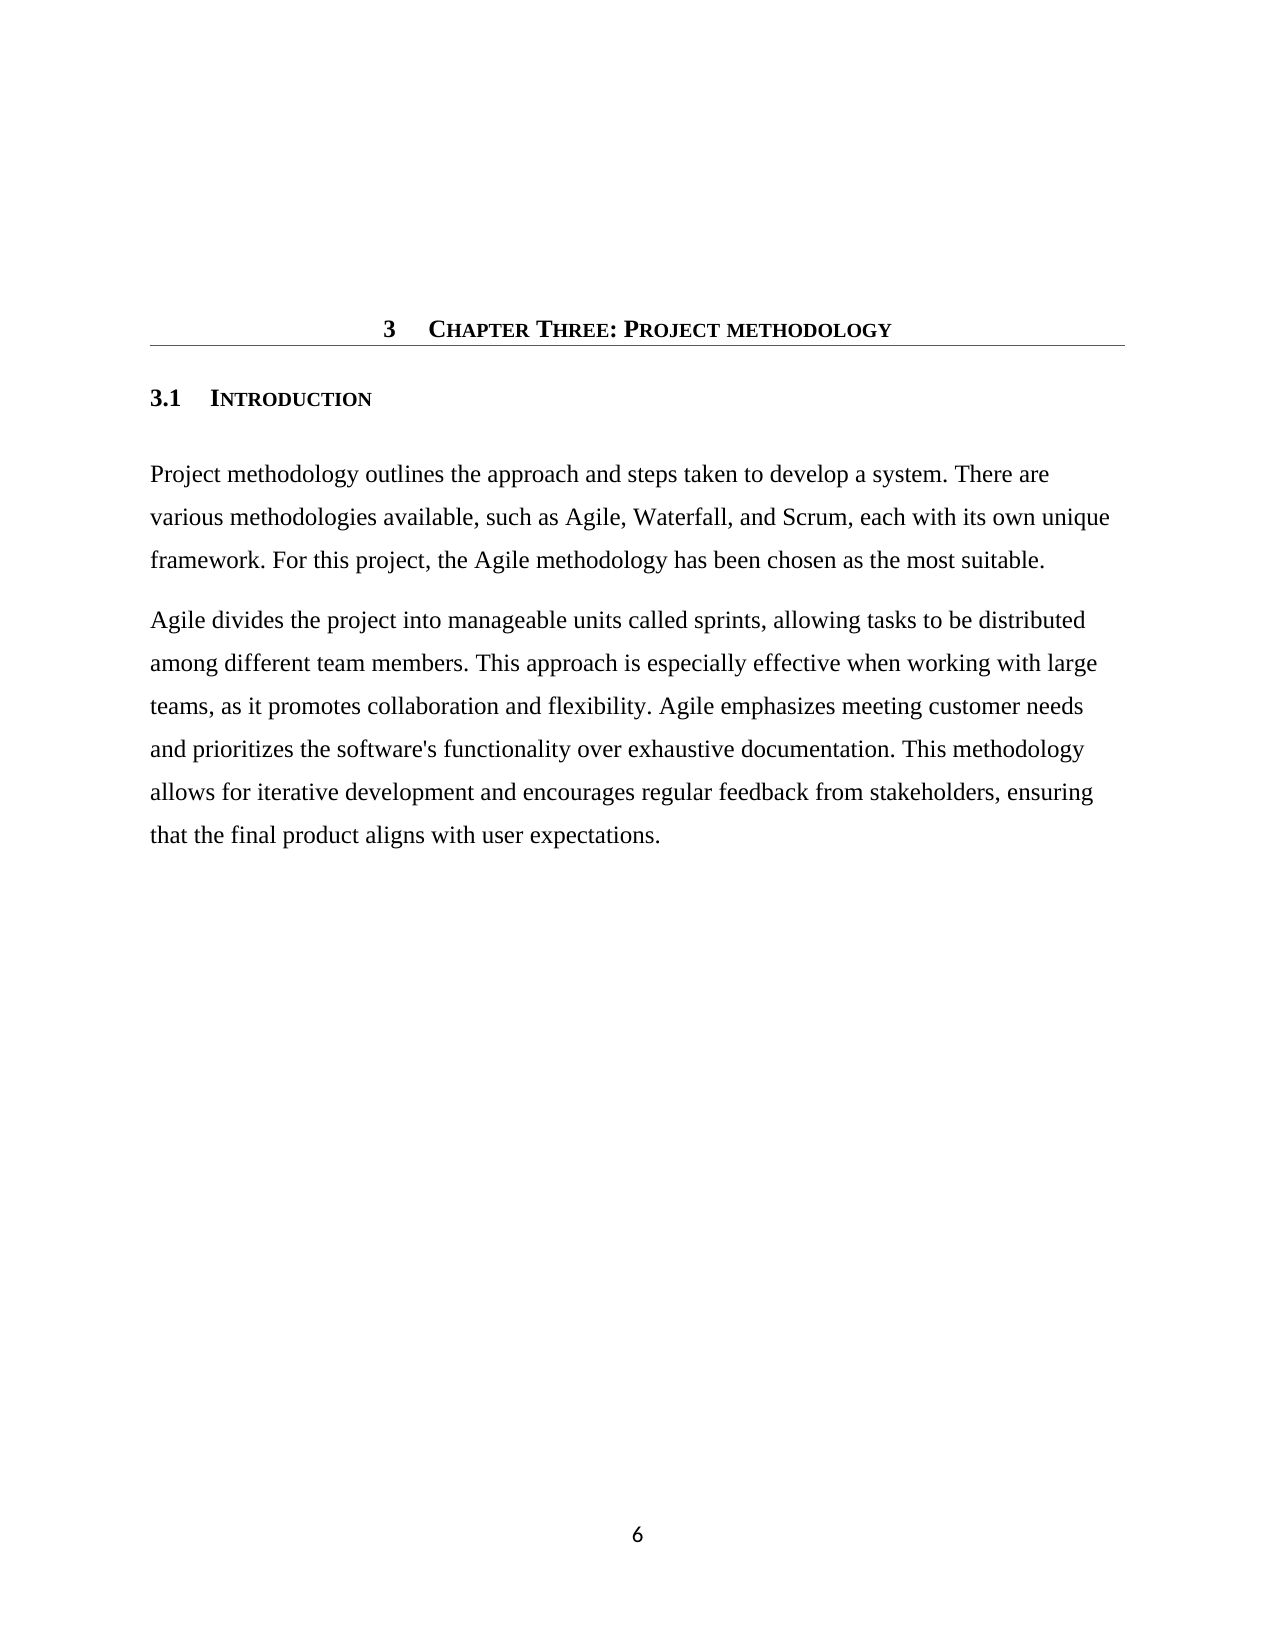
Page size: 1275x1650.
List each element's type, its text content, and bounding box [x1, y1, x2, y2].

subtitle Introduction [150, 383, 1125, 412]
subtitle Chapter Three: Project methodology [150, 314, 1125, 345]
text Agile divides the project into manageable units called sprints, allowing tasks to be distributed among different team members. This approach is especially effective when working with large teams, as it promotes collaboration and flexibility. Agile emphasizes meeting customer needs and prioritizes the software's functionality over exhaustive documentation. This methodology allows for iterative development and encourages regular feedback from stakeholders, ensuring that the final product aligns with user expectations. [150, 605, 1125, 849]
text Project methodology outlines the approach and steps taken to develop a system. There are various methodologies available, such as Agile, Waterfall, and Scrum, each with its own unique framework. For this project, the Agile methodology has been chosen as the most suitable. [150, 459, 1125, 574]
